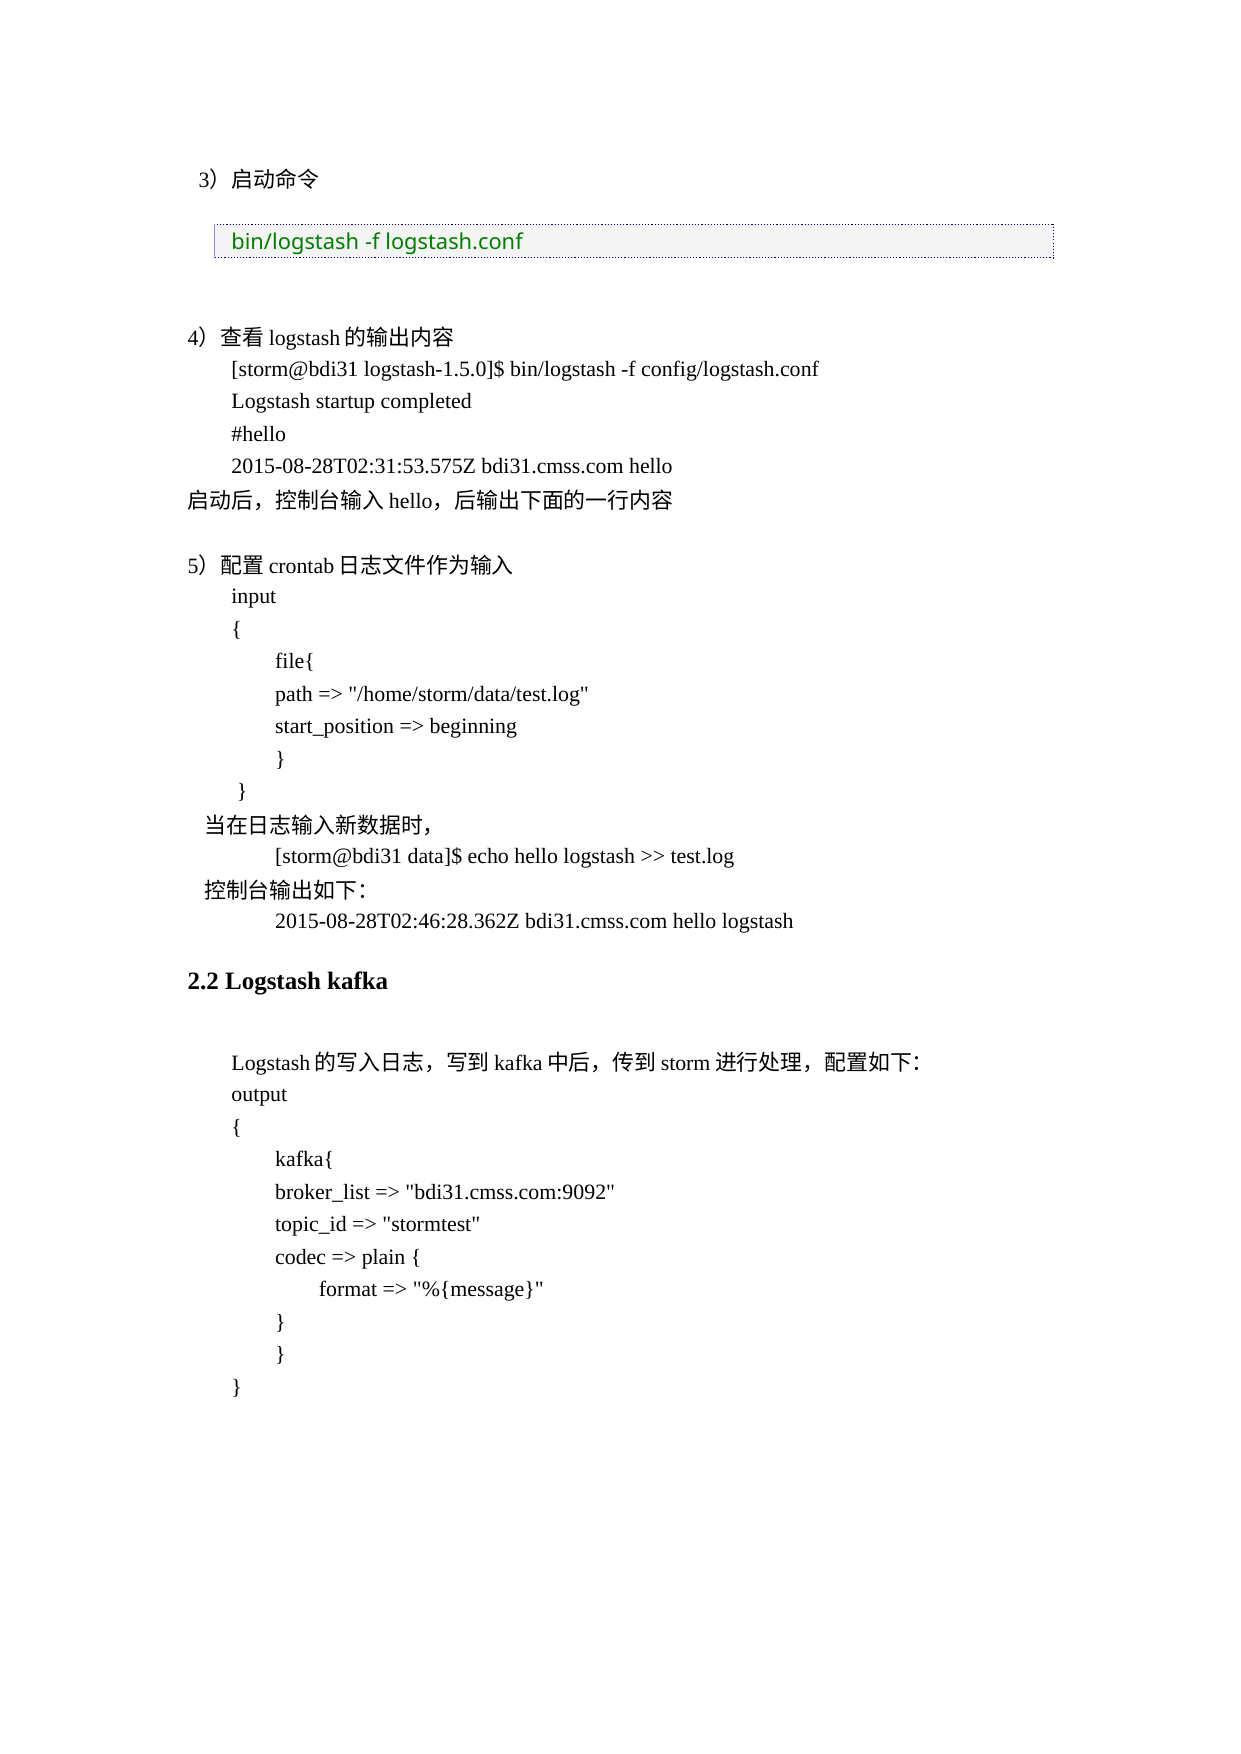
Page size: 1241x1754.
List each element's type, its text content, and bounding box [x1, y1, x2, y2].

text } [187, 1370, 1053, 1402]
text 5）配置crontab日志文件作为输入 [187, 547, 1053, 580]
text Logstash startup completed [187, 385, 1053, 417]
text [storm@bdi31 data]$ echo hello logstash >> test.log [187, 840, 1053, 872]
text 2015-08-28T02:46:28.362Z bdi31.cmss.com hello logstash [187, 905, 1053, 937]
text format => "%{message}" [187, 1272, 1053, 1305]
text { [187, 612, 1053, 645]
text 3）启动命令 [187, 162, 1053, 194]
text #hello [187, 417, 1053, 450]
subtitle 2.2 Logstash kafka [187, 964, 1053, 997]
text file{ [187, 645, 1053, 677]
text } [187, 742, 1053, 775]
text kafka{ [187, 1142, 1053, 1175]
text 启动后，控制台输入hello，后输出下面的一行内容 [187, 482, 1053, 515]
text 4）查看logstash的输出内容 [187, 320, 1053, 352]
text broker_list => "bdi31.cmss.com:9092" [187, 1175, 1053, 1207]
text 控制台输出如下： [187, 872, 1053, 905]
text path => "/home/storm/data/test.log" [187, 677, 1053, 710]
text codec => plain { [187, 1240, 1053, 1272]
text Logstash的写入日志，写到kafka中后，传到storm进行处理，配置如下： [187, 1045, 1053, 1077]
text { [187, 1110, 1053, 1142]
text bin/logstash -f logstash.conf [215, 224, 1054, 258]
text } [187, 775, 1053, 807]
text input [187, 580, 1053, 612]
text output [187, 1077, 1053, 1110]
text [storm@bdi31 logstash-1.5.0]$ bin/logstash -f config/logstash.conf [187, 352, 1053, 385]
text topic_id => "stormtest" [187, 1207, 1053, 1240]
text start_position => beginning [187, 710, 1053, 742]
text 2015-08-28T02:31:53.575Z bdi31.cmss.com hello [187, 450, 1053, 482]
text } [187, 1305, 1053, 1337]
text } [187, 1337, 1053, 1370]
text 当在日志输入新数据时， [187, 807, 1053, 840]
